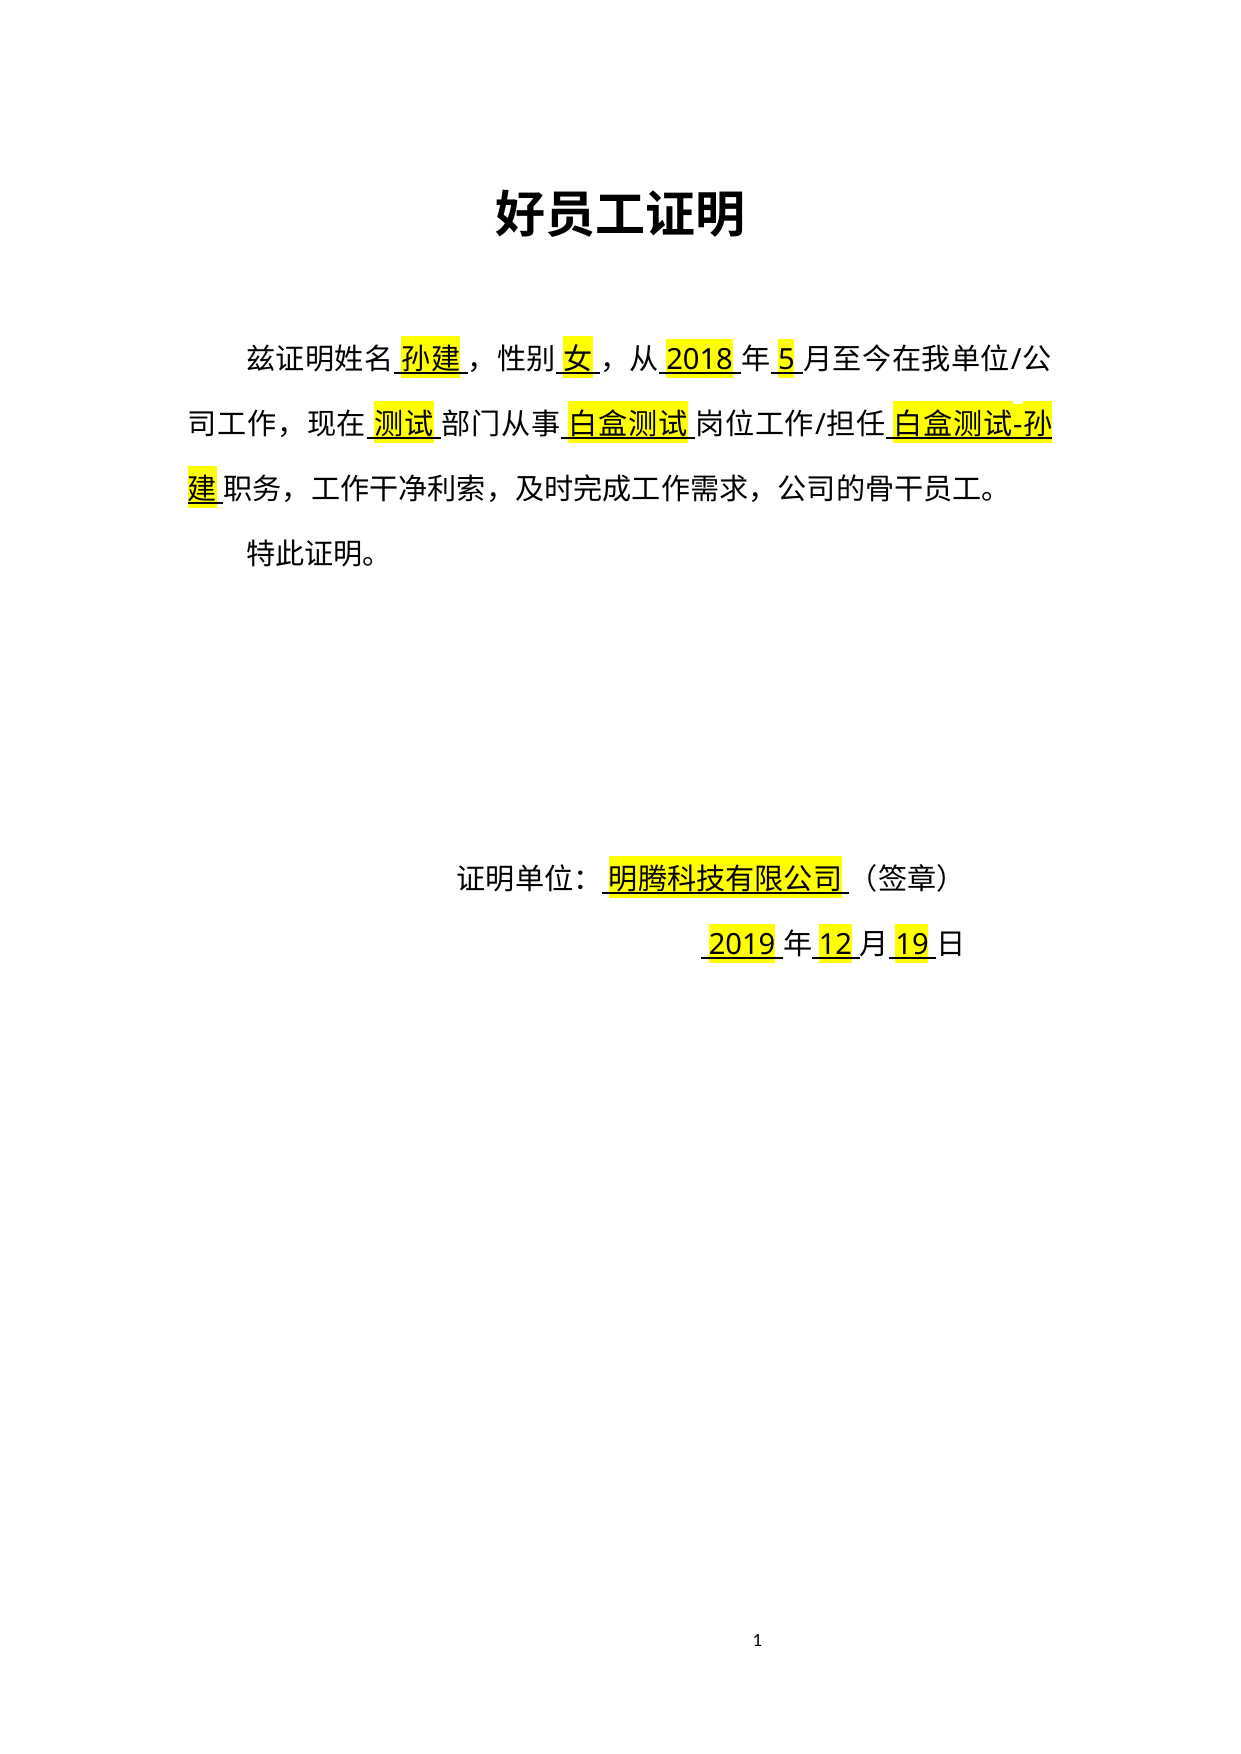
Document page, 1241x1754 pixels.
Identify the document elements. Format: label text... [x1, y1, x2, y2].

text 2019 年 12 月 19 日 [187, 909, 965, 974]
text 兹证明姓名 孙建 ，性别 女 ，从 2018 年 5 月至今在我单位/公司工作，现在 测试 部门从事 白盒测试 岗位工作/担任 白盒测试-孙建 职务，工作干净利索，及时完成工作需求，公司的骨干员工。 [187, 324, 1053, 519]
text 好员工证明 [187, 162, 1053, 259]
text 特此证明。 [187, 519, 1053, 584]
text 证明单位： 明腾科技有限公司 （签章） [187, 844, 965, 909]
